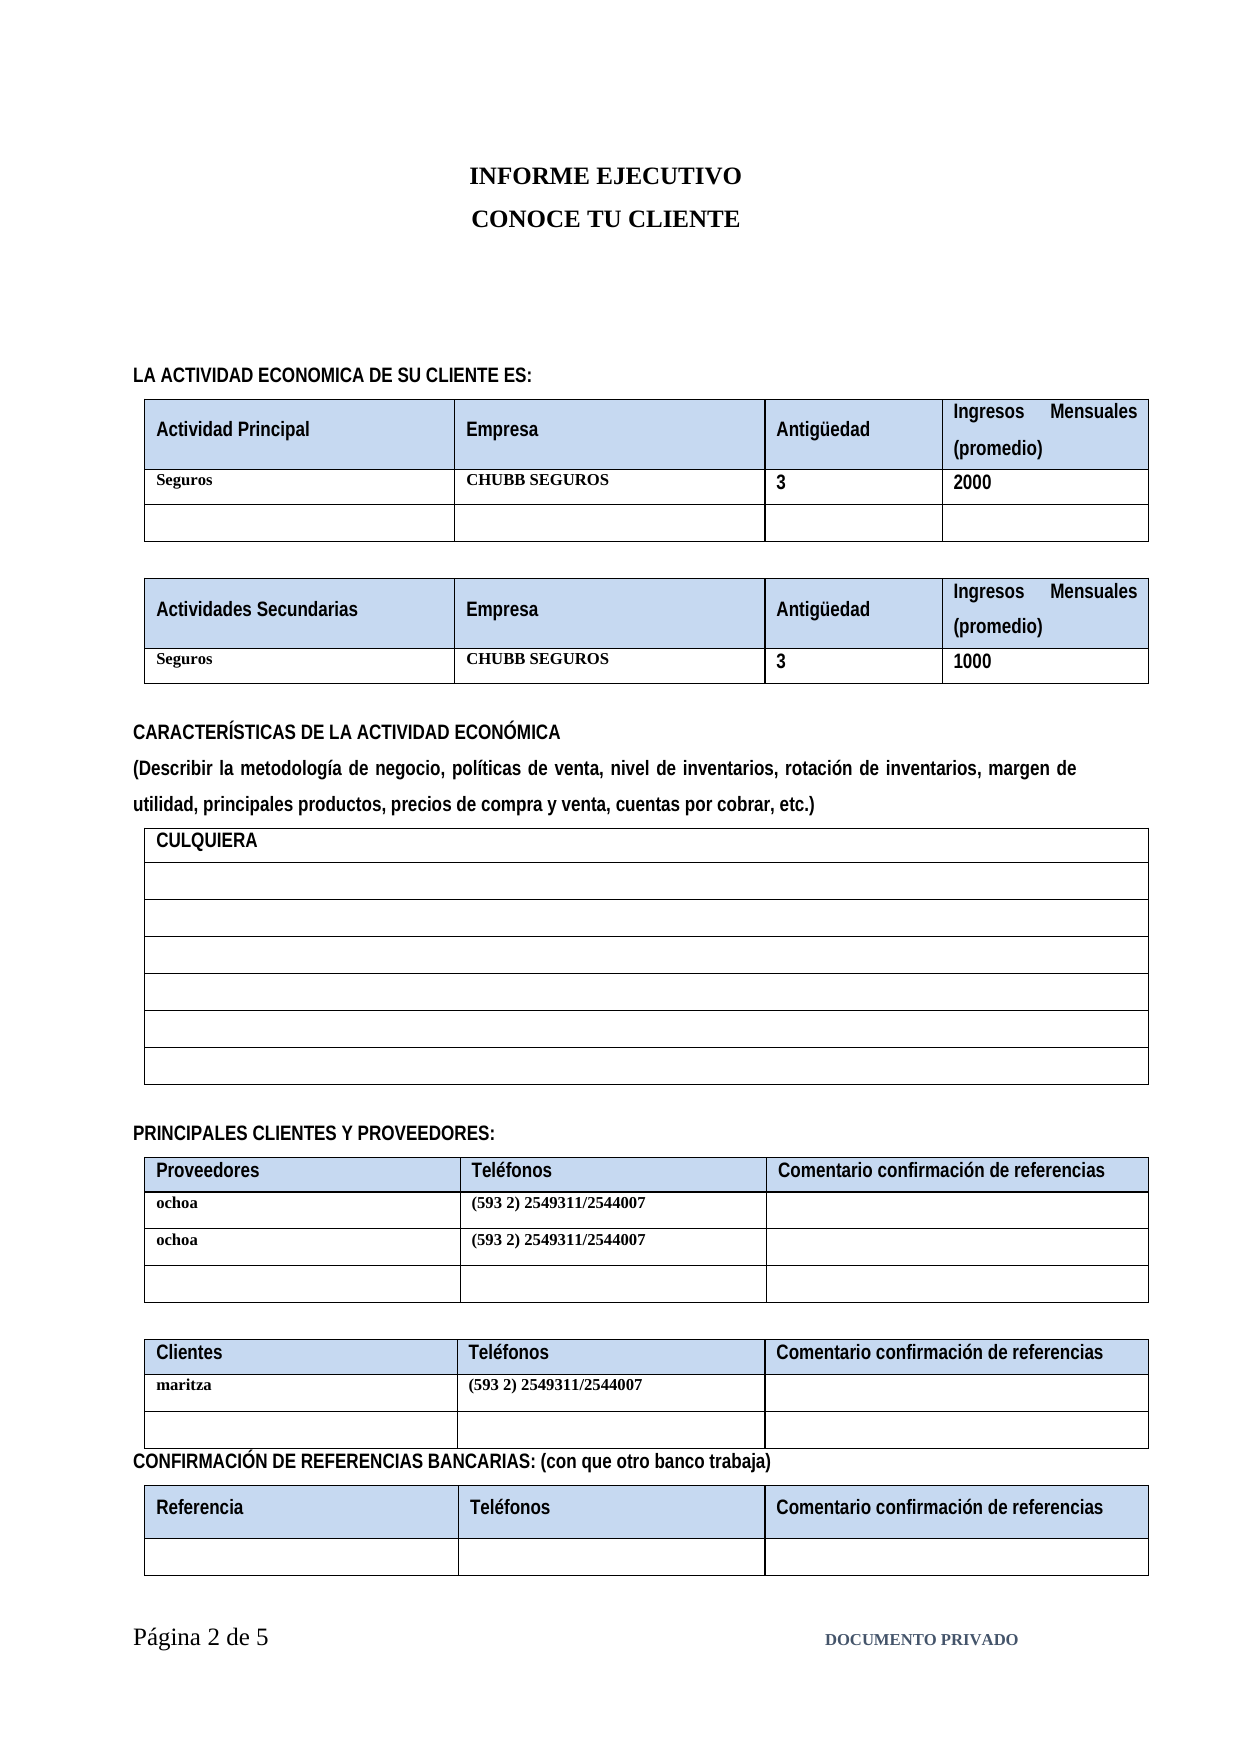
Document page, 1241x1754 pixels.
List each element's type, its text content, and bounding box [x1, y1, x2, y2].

table_header Referencia [145, 1486, 458, 1538]
table_cell CHUBB SEGUROS [455, 470, 764, 503]
table_cell [145, 1266, 460, 1302]
table_cell [455, 505, 764, 541]
table_header Proveedores [145, 1158, 460, 1191]
table_cell (593 2) 2549311/2544007 [461, 1229, 766, 1265]
table_header Teléfonos [458, 1340, 764, 1374]
table_cell [458, 1412, 764, 1448]
table_cell (593 2) 2549311/2544007 [461, 1193, 766, 1228]
table_cell Seguros [145, 649, 454, 683]
table_cell 2000 [943, 470, 1148, 503]
table_cell Seguros [145, 470, 454, 503]
table_cell [766, 1412, 1148, 1448]
table_header Empresa [455, 400, 764, 469]
text PRINCIPALES CLIENTES Y PROVEEDORES: [133, 1121, 1078, 1145]
table_cell CHUBB SEGUROS [455, 649, 764, 683]
table_cell [766, 1375, 1148, 1411]
table_cell maritza [145, 1375, 457, 1411]
table_cell [767, 1266, 1148, 1302]
table_cell [145, 505, 454, 541]
table_cell [461, 1266, 766, 1302]
table_cell [459, 1539, 764, 1575]
table_header Comentario confirmación de referencias [766, 1340, 1148, 1374]
table_header Actividades Secundarias [145, 579, 454, 648]
table_cell 3 [766, 470, 942, 503]
table_header Ingresos Mensuales (promedio) [943, 579, 1148, 648]
table_cell [767, 1193, 1148, 1228]
table_header Teléfonos [459, 1486, 764, 1538]
table_header CULQUIERA [145, 829, 1148, 862]
table_header Teléfonos [461, 1158, 766, 1191]
text CONFIRMACIÓN DE REFERENCIAS BANCARIAS: (con que otro banco trabaja) [133, 1449, 1078, 1473]
table_header Comentario confirmación de referencias [767, 1158, 1148, 1191]
text LA ACTIVIDAD ECONOMICA DE SU CLIENTE ES: [133, 362, 1078, 386]
table_cell 3 [766, 649, 942, 683]
text CARACTERÍSTICAS DE LA ACTIVIDAD ECONÓMICA [133, 719, 1078, 743]
table_header Antigüedad [766, 400, 942, 469]
table_header Actividad Principal [145, 400, 454, 469]
table_header Antigüedad [766, 579, 942, 648]
table_header Empresa [455, 579, 764, 648]
table_cell [145, 1048, 1148, 1084]
table_header Clientes [145, 1340, 457, 1374]
table_cell [145, 863, 1148, 899]
table_cell [767, 1229, 1148, 1265]
table_cell [145, 937, 1148, 973]
table_cell ochoa [145, 1229, 460, 1265]
table_cell [766, 1539, 1148, 1575]
table_cell [145, 1539, 458, 1575]
table_cell [943, 505, 1148, 541]
table_cell (593 2) 2549311/2544007 [458, 1375, 764, 1411]
table_cell [145, 974, 1148, 1010]
table_header Ingresos Mensuales (promedio) [943, 400, 1148, 469]
table_cell [145, 1412, 457, 1448]
text (Describir la metodología de negocio, políticas de venta, nivel de inventarios, rotación de inventarios, margen de utilidad, principales productos, precios de compra y venta, cuentas por cobrar, etc.) [133, 756, 1078, 815]
table_cell [145, 900, 1148, 936]
table_header Comentario confirmación de referencias [766, 1486, 1148, 1538]
table_cell ochoa [145, 1193, 460, 1228]
table_cell [145, 1011, 1148, 1047]
table_cell 1000 [943, 649, 1148, 683]
table_cell [766, 505, 942, 541]
